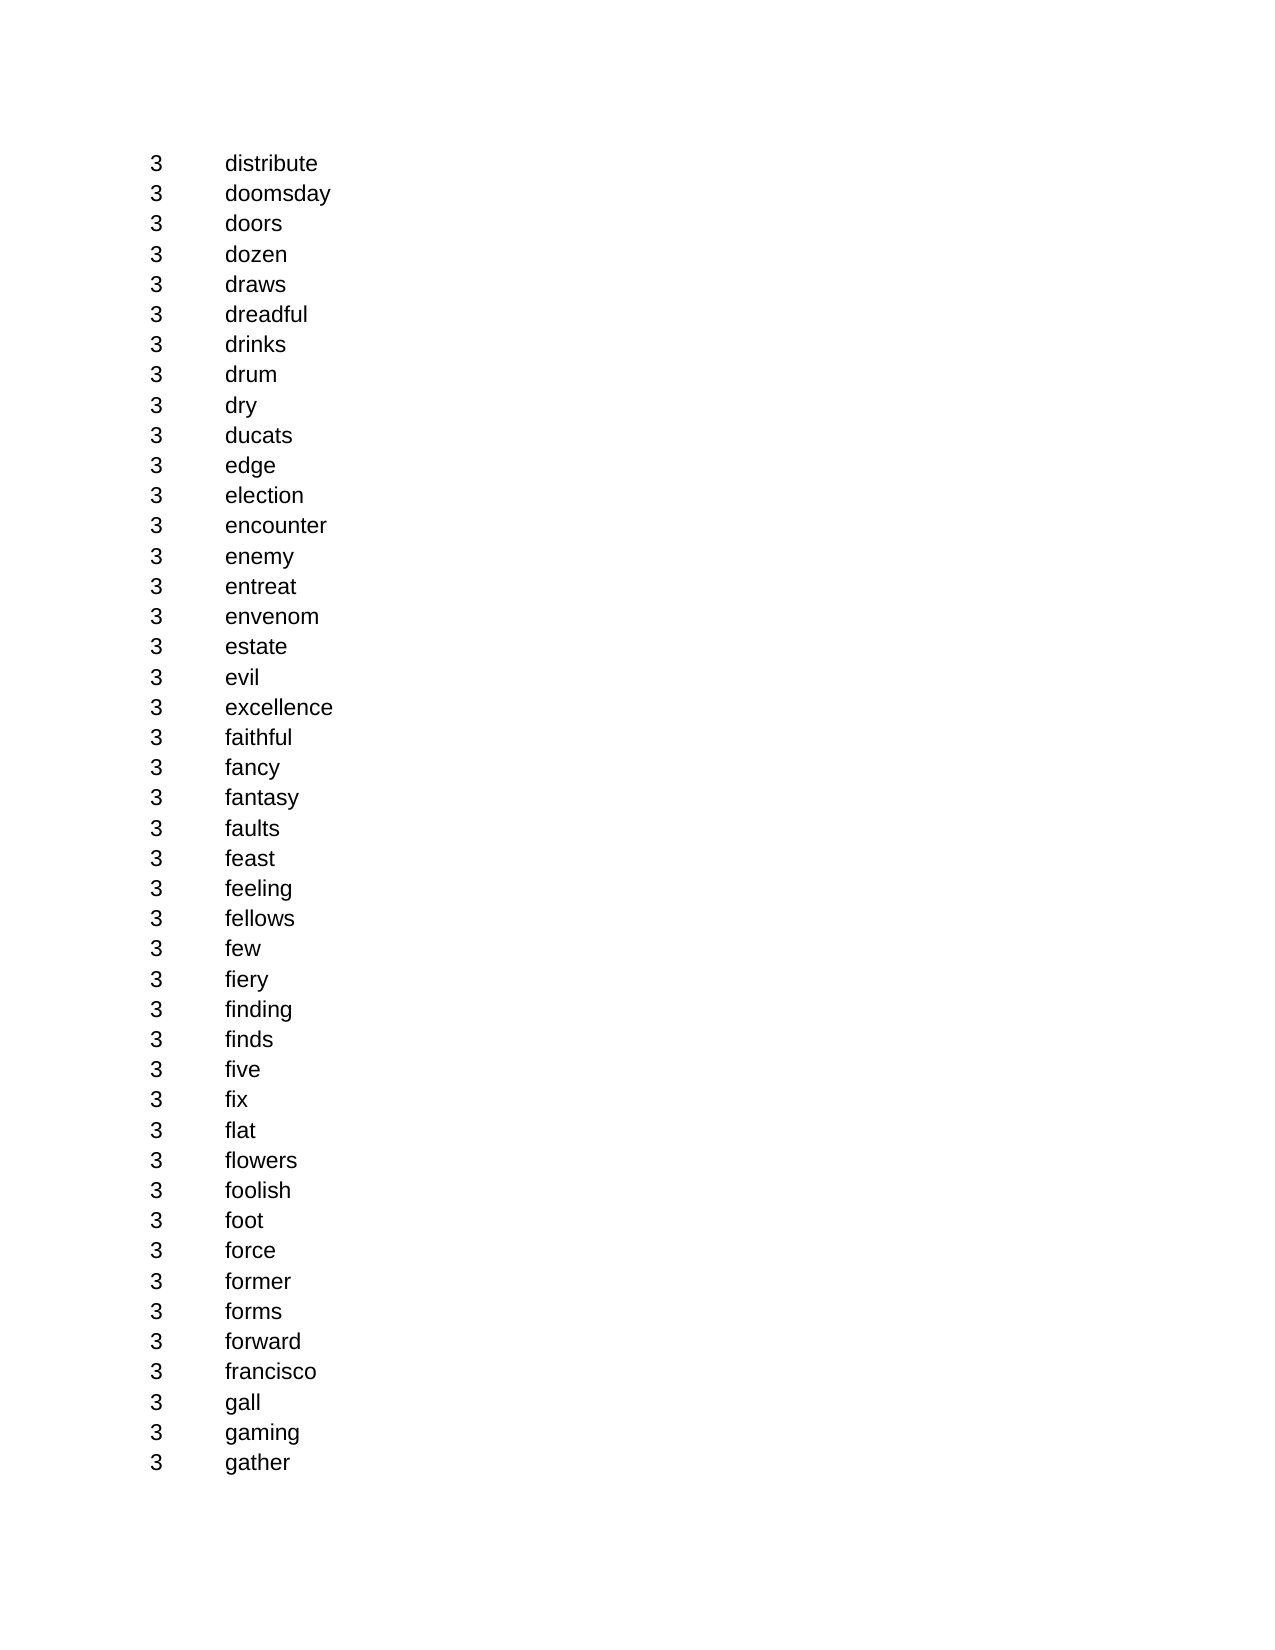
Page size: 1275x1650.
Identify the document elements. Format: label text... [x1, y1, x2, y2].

text 3 former [150, 1268, 1125, 1294]
text 3 encounter [150, 512, 1125, 539]
text 3 evil [150, 663, 1125, 690]
text 3 distribute [150, 150, 1125, 176]
text 3 forms [150, 1298, 1125, 1324]
text 3 foot [150, 1207, 1125, 1234]
text 3 fancy [150, 754, 1125, 781]
text 3 drinks [150, 331, 1125, 358]
text 3 entreat [150, 573, 1125, 599]
text 3 ducats [150, 422, 1125, 448]
text 3 election [150, 482, 1125, 509]
text 3 faithful [150, 724, 1125, 750]
text 3 fellows [150, 905, 1125, 932]
text 3 excellence [150, 694, 1125, 720]
text 3 doors [150, 210, 1125, 237]
text 3 flowers [150, 1147, 1125, 1173]
text 3 estate [150, 633, 1125, 660]
text 3 few [150, 935, 1125, 962]
text 3 feeling [150, 875, 1125, 901]
text 3 dreadful [150, 301, 1125, 327]
text 3 flat [150, 1117, 1125, 1143]
text 3 dry [150, 392, 1125, 418]
text 3 faults [150, 814, 1125, 841]
text 3 fantasy [150, 784, 1125, 811]
text 3 five [150, 1056, 1125, 1083]
text 3 finds [150, 1026, 1125, 1052]
text 3 enemy [150, 543, 1125, 569]
text 3 envenom [150, 603, 1125, 629]
text 3 finding [150, 996, 1125, 1022]
text 3 drum [150, 361, 1125, 388]
text 3 edge [150, 452, 1125, 478]
text 3 doomsday [150, 180, 1125, 207]
text 3 gather [150, 1449, 1125, 1475]
text 3 fiery [150, 966, 1125, 992]
text 3 gaming [150, 1419, 1125, 1445]
text 3 force [150, 1237, 1125, 1264]
text 3 draws [150, 271, 1125, 297]
text 3 foolish [150, 1177, 1125, 1203]
text 3 feast [150, 845, 1125, 871]
text 3 gall [150, 1388, 1125, 1415]
text 3 francisco [150, 1358, 1125, 1385]
text 3 dozen [150, 241, 1125, 267]
text 3 forward [150, 1328, 1125, 1354]
text 3 fix [150, 1086, 1125, 1113]
